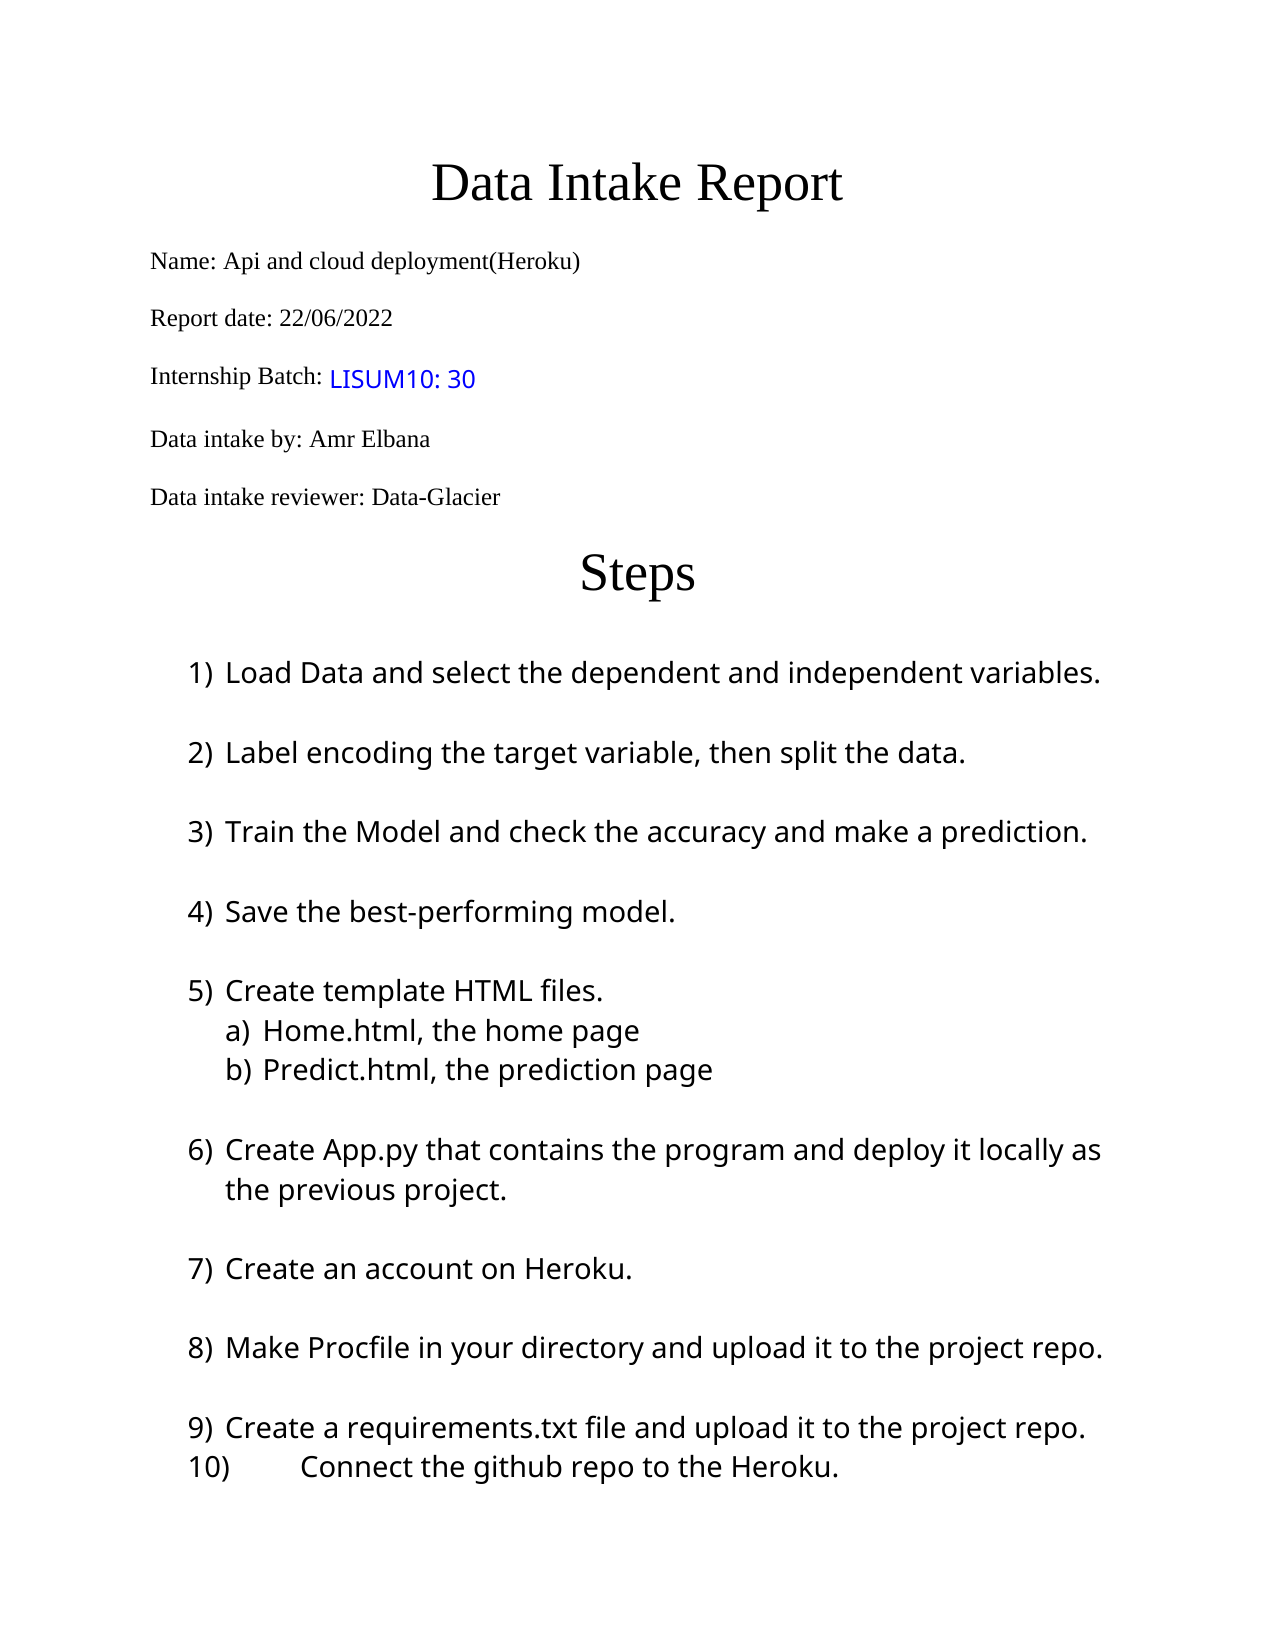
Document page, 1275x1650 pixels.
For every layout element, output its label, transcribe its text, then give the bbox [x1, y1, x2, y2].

list Create App.py that contains the program and deploy it locally as the previous project. [187, 1129, 1125, 1208]
text Name: Api and cloud deployment(Heroku) [150, 246, 1125, 274]
list Make Procfile in your directory and upload it to the project repo. [187, 1327, 1125, 1367]
list Load Data and select the dependent and independent variables. [187, 653, 1125, 692]
text Report date: 22/06/2022 [150, 303, 1125, 332]
list Train the Model and check the accuracy and make a prediction. [187, 812, 1125, 851]
list Save the best-performing model. [187, 891, 1125, 931]
list Predict.html, the prediction page [225, 1050, 1125, 1089]
list Create template HTML files. [187, 970, 1125, 1010]
text Internship Batch: LISUM10: 30 [150, 361, 1125, 395]
list Label encoding the target variable, then split the data. [187, 732, 1125, 772]
text Data Intake Report [150, 150, 1125, 212]
text Data intake reviewer: Data-Glacier [150, 482, 1125, 511]
text Steps [150, 539, 1125, 602]
list Connect the github repo to the Heroku. [187, 1447, 1125, 1486]
text Data intake by: Amr Elbana [150, 424, 1125, 453]
list Create an account on Heroku. [187, 1248, 1125, 1288]
list Home.html, the home page [225, 1010, 1125, 1050]
list Create a requirements.txt file and upload it to the project repo. [187, 1407, 1125, 1447]
